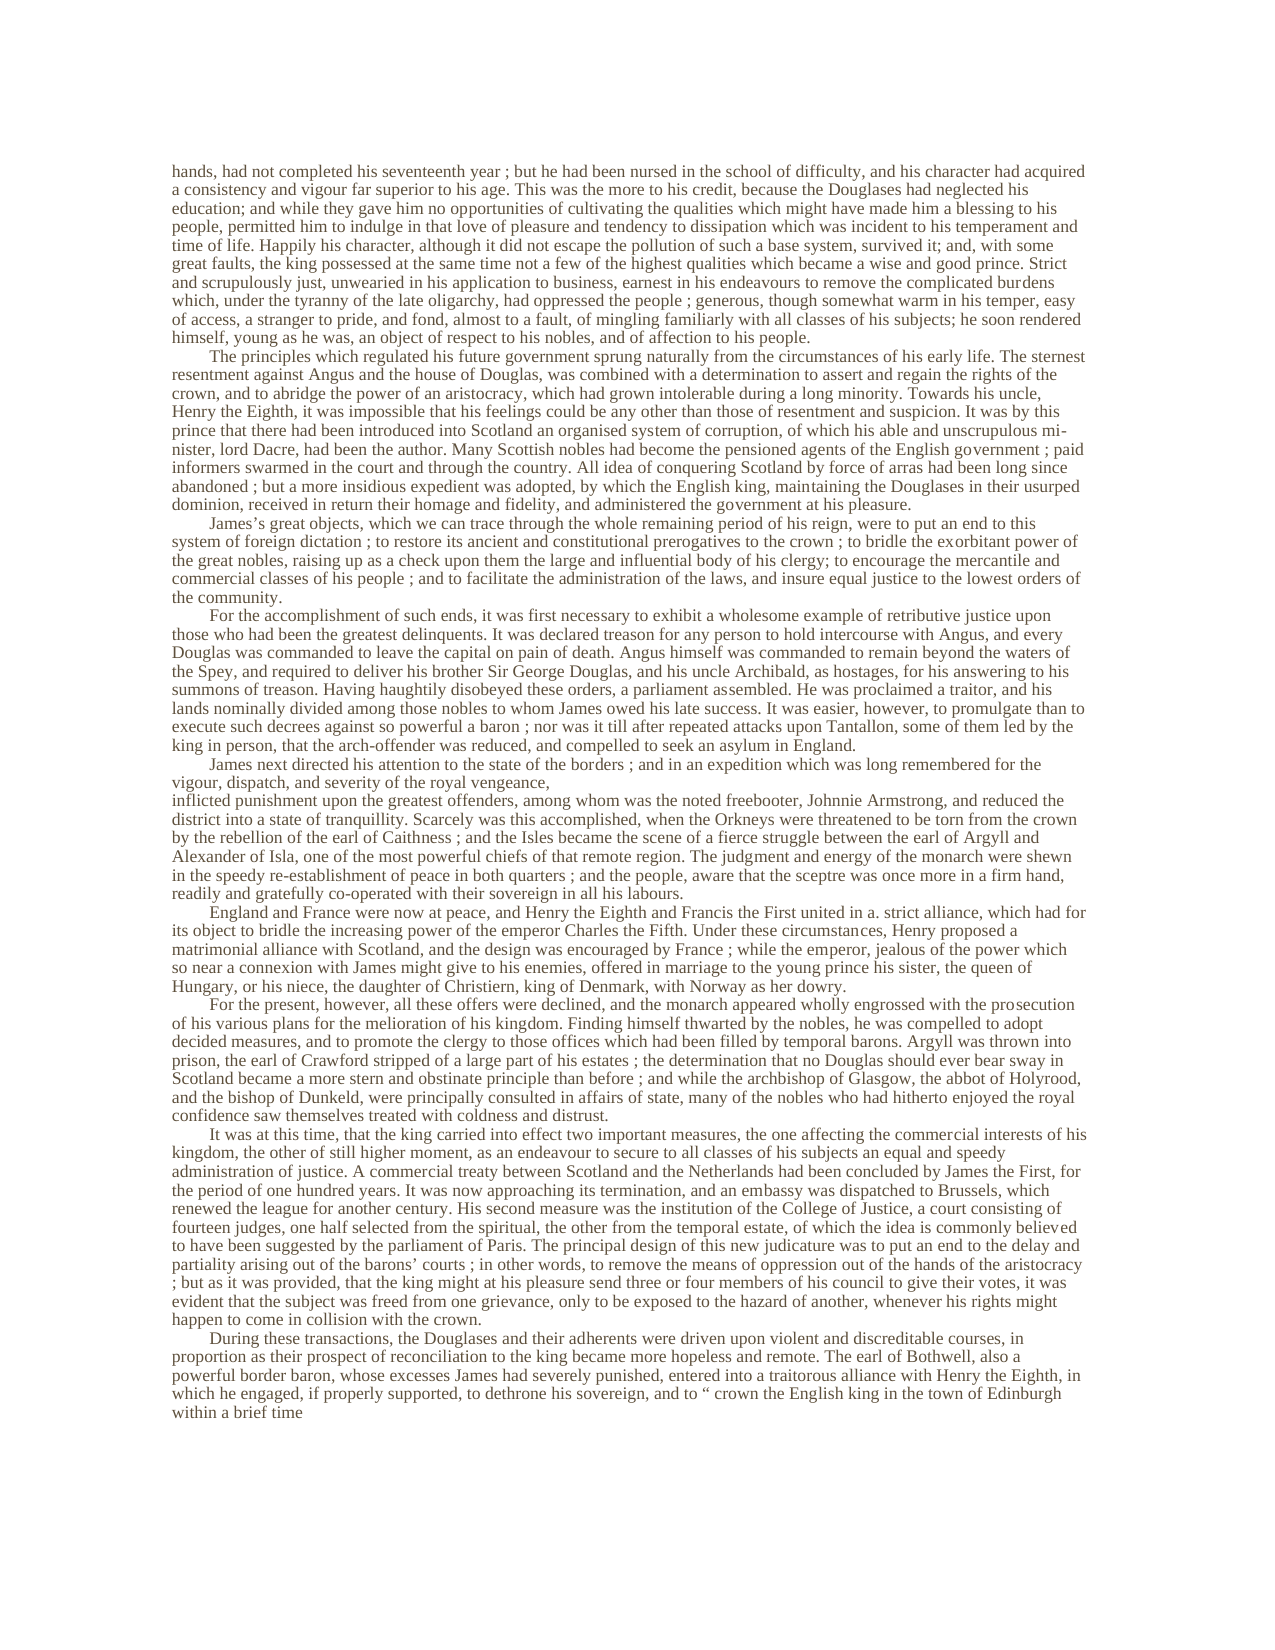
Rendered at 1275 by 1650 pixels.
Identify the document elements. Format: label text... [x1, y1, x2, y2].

text hands, had not completed his seventeenth year ; but he had been nursed in the school of difficulty, and his character had acquired a consistency and vigour far superior to his age. This was the more to his credit, because the Douglases had neglected his education; and while they gave him no opportunities of cultivating the qualities which might have made him a blessing to his people, permitted him to indulge in that love of pleasure and tendency to dissipation which was incident to his temperament and time of life. Happily his character, although it did not escape the pollution of such a base system, survived it; and, with some great faults, the king possessed at the same time not a few of the highest qualities which became a wise and good prince. Strict and scrupulously just, unwearied in his application to business, earnest in his endeavours to remove the complicated burdens which, under the tyranny of the late oligarchy, had oppressed the people ; generous, though somewhat warm in his temper, easy of access, a stranger to pride, and fond, almost to a fault, of mingling familiarly with all classes of his subjects; he soon rendered himself, young as he was, an object of respect to his nobles, and of affection to his people. [172, 162, 1087, 348]
text The principles which regulated his future government sprung naturally from the circumstances of his early life. The sternest resentment against Angus and the house of Douglas, was combined with a determination to assert and regain the rights of the crown, and to abridge the power of an aristocracy, which had grown intolerable during a long minority. Towards his uncle, Henry the Eighth, it was impossible that his feelings could be any other than those of resentment and suspicion. It was by this prince that there had been introduced into Scotland an organised system of corruption, of which his able and unscrupulous minister, lord Dacre, had been the author. Many Scottish nobles had become the pensioned agents of the English government ; paid informers swarmed in the court and through the country. All idea of conquering Scotland by force of arras had been long since abandoned ; but a more insidious expedient was adopted, by which the English king, maintaining the Douglases in their usurped dominion, received in return their homage and fidelity, and administered the government at his pleasure. [172, 348, 1087, 514]
text During these transactions, the Douglases and their adherents were driven upon violent and discreditable courses, in proportion as their prospect of reconciliation to the king became more hopeless and remote. The earl of Bothwell, also a powerful border baron, whose excesses James had severely punished, entered into a traitorous alliance with Henry the Eighth, in which he engaged, if properly supported, to dethrone his sovereign, and to “ crown the English king in the town of Edinburgh within a brief time [172, 1329, 1087, 1422]
text inflicted punishment upon the greatest offenders, among whom was the noted freebooter, Johnnie Armstrong, and reduced the district into a state of tranquillity. Scarcely was this accomplished, when the Orkneys were threatened to be torn from the crown by the rebellion of the earl of Caithness ; and the Isles became the scene of a fierce struggle between the earl of Argyll and Alexander of Isla, one of the most powerful chiefs of that remote region. The judgment and energy of the monarch were shewn in the speedy re-establishment of peace in both quarters ; and the people, aware that the sceptre was once more in a firm hand, readily and gratefully co-operated with their sovereign in all his labours. [172, 792, 1087, 903]
text For the accomplishment of such ends, it was first necessary to exhibit a wholesome example of retributive justice upon those who had been the greatest delinquents. It was declared treason for any person to hold intercourse with Angus, and every Douglas was commanded to leave the capital on pain of death. Angus himself was commanded to remain beyond the waters of the Spey, and required to deliver his brother Sir George Douglas, and his uncle Archibald, as hostages, for his answering to his summons of treason. Having haughtily disobeyed these orders, a parliament assembled. He was proclaimed a traitor, and his lands nominally divided among those nobles to whom James owed his late success. It was easier, however, to promulgate than to execute such decrees against so powerful a baron ; nor was it till after repeated attacks upon Tantallon, some of them led by the king in person, that the arch-offender was reduced, and compelled to seek an asylum in England. [172, 607, 1087, 755]
text For the present, however, all these offers were declined, and the monarch appeared wholly engrossed with the prosecution of his various plans for the melioration of his kingdom. Finding himself thwarted by the nobles, he was compelled to adopt decided measures, and to promote the clergy to those offices which had been filled by temporal barons. Argyll was thrown into prison, the earl of Crawford stripped of a large part of his estates ; the determination that no Douglas should ever bear sway in Scotland became a more stern and obstinate principle than before ; and while the archbishop of Glasgow, the abbot of Holyrood, and the bishop of Dunkeld, were principally consulted in affairs of state, many of the nobles who had hitherto enjoyed the royal confidence saw themselves treated with coldness and distrust. [172, 996, 1087, 1126]
text It was at this time, that the king carried into effect two important measures, the one affecting the commercial interests of his kingdom, the other of still higher moment, as an endeavour to secure to all classes of his subjects an equal and speedy administration of justice. A commercial treaty between Scotland and the Netherlands had been concluded by James the First, for the period of one hundred years. It was now approaching its termination, and an embassy was dispatched to Brussels, which renewed the league for another century. His second measure was the institution of the College of Justice, a court consisting of fourteen judges, one half selected from the spiritual, the other from the temporal estate, of which the idea is commonly believed to have been suggested by the parliament of Paris. The principal design of this new judicature was to put an end to the delay and partiality arising out of the barons’ courts ; in other words, to remove the means of oppression out of the hands of the aristocracy ; but as it was provided, that the king might at his pleasure send three or four members of his council to give their votes, it was evident that the subject was freed from one grievance, only to be exposed to the hazard of another, whenever his rights might happen to come in collision with the crown. [172, 1126, 1087, 1329]
text James next directed his attention to the state of the borders ; and in an expedition which was long remembered for the vigour, dispatch, and severity of the royal vengeance, [172, 755, 1087, 792]
text England and France were now at peace, and Henry the Eighth and Francis the First united in a. strict alliance, which had for its object to bridle the increasing power of the emperor Charles the Fifth. Under these circumstances, Henry proposed a matrimonial alliance with Scotland, and the design was encouraged by France ; while the emperor, jealous of the power which so near a connexion with James might give to his enemies, offered in marriage to the young prince his sister, the queen of Hungary, or his niece, the daughter of Christiern, king of Denmark, with Norway as her dowry. [172, 903, 1087, 996]
text James’s great objects, which we can trace through the whole remaining period of his reign, were to put an end to this system of foreign dictation ; to restore its ancient and constitutional prerogatives to the crown ; to bridle the exorbitant power of the great nobles, raising up as a check upon them the large and influential body of his clergy; to encourage the mercantile and commercial classes of his people ; and to facilitate the administration of the laws, and insure equal justice to the lowest orders of the community. [172, 514, 1087, 607]
